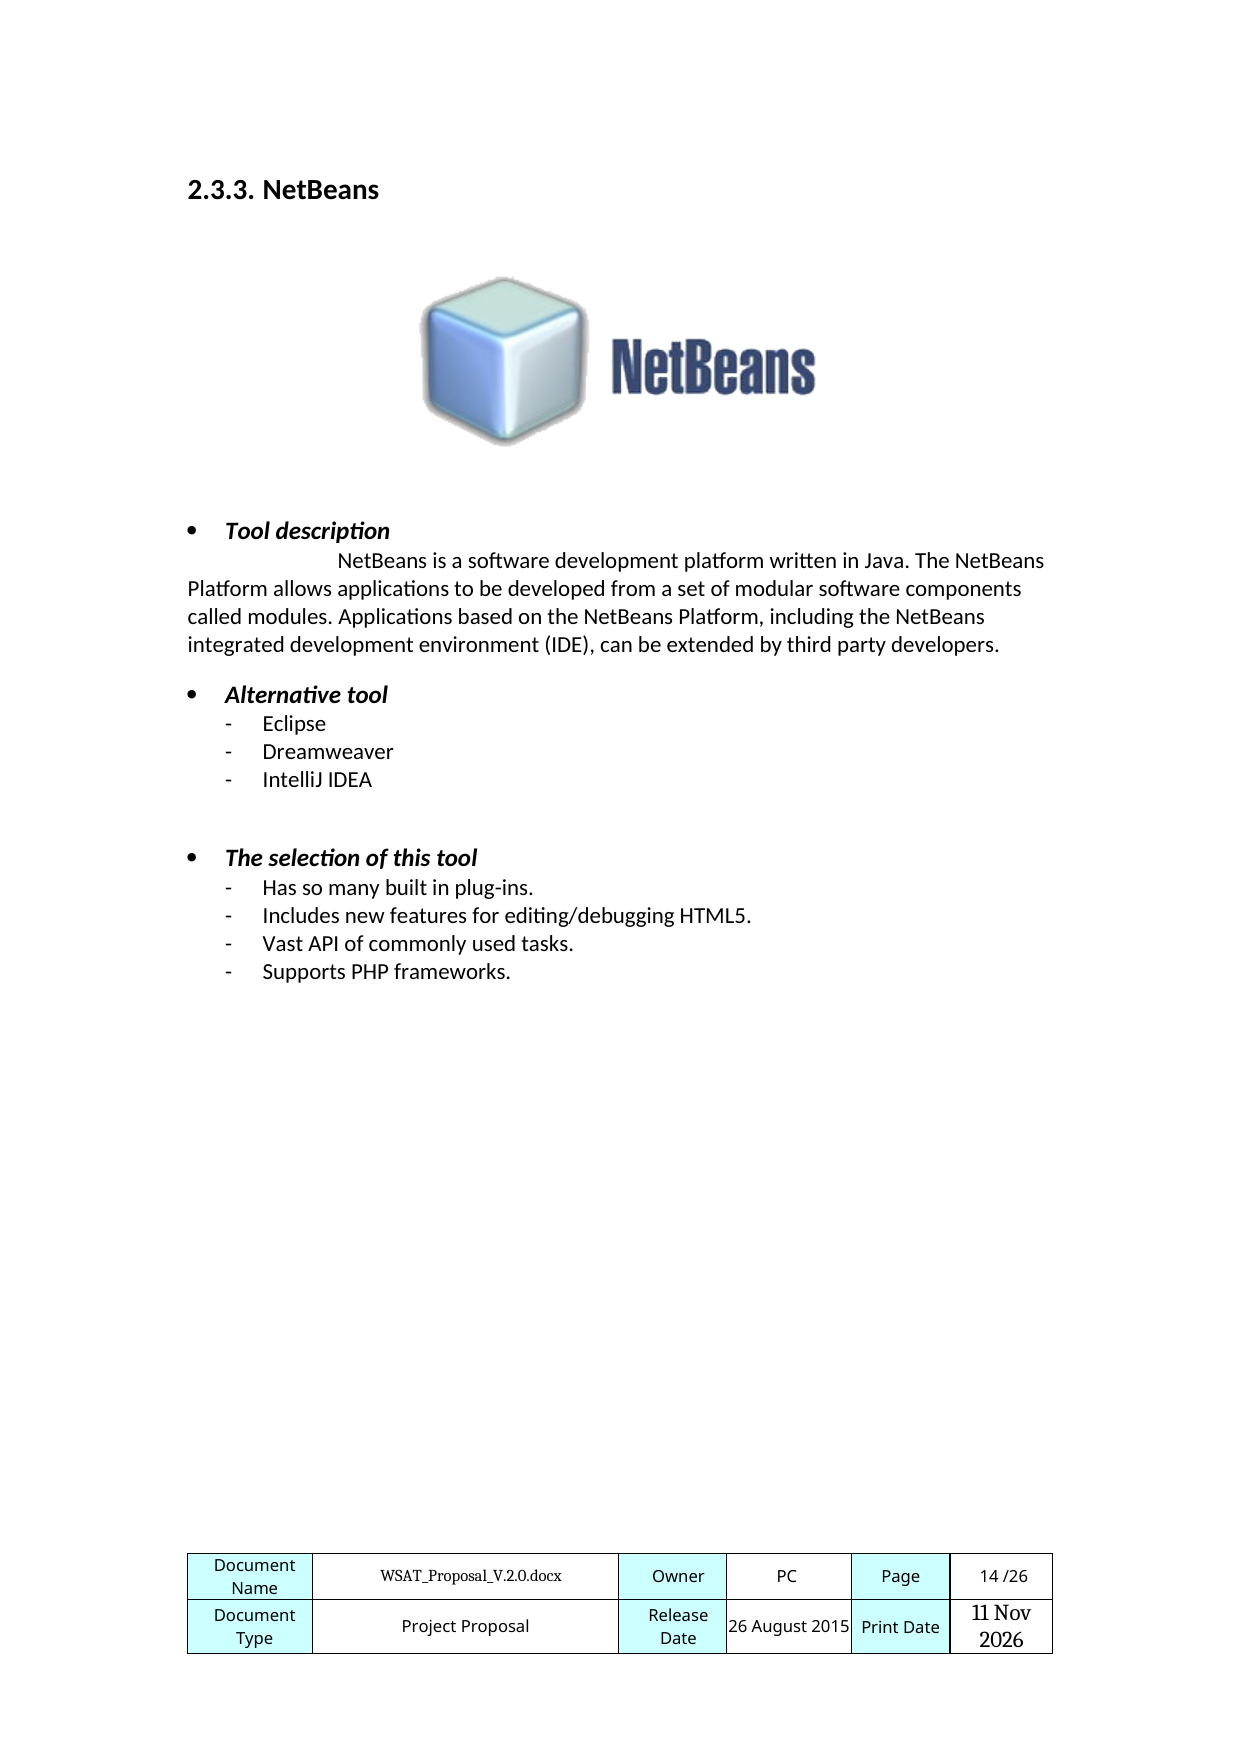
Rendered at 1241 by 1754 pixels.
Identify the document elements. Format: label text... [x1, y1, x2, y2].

subtitle The selection of this tool [187, 842, 1053, 873]
list IntelliJ IDEA [225, 765, 1053, 793]
picture [381, 232, 859, 495]
list Includes new features for editing/debugging HTML5. [225, 901, 1053, 929]
text NetBeans is a software development platform written in Java. The NetBeans Platform allows applications to be developed from a set of modular software components called modules. Applications based on the NetBeans Platform, including the NetBeans integrated development environment (IDE), can be extended by third party developers. [187, 546, 1053, 658]
list Vast API of commonly used tasks. [225, 929, 1053, 957]
list Dreamweaver [225, 737, 1053, 765]
list Has so many built in plug-ins. [225, 873, 1053, 901]
subtitle Alternative tool [187, 679, 1053, 709]
list Supports PHP frameworks. [225, 957, 1053, 985]
subtitle Tool description [187, 515, 1053, 546]
subtitle NetBeans [187, 171, 1053, 206]
list Eclipse [225, 709, 1053, 737]
